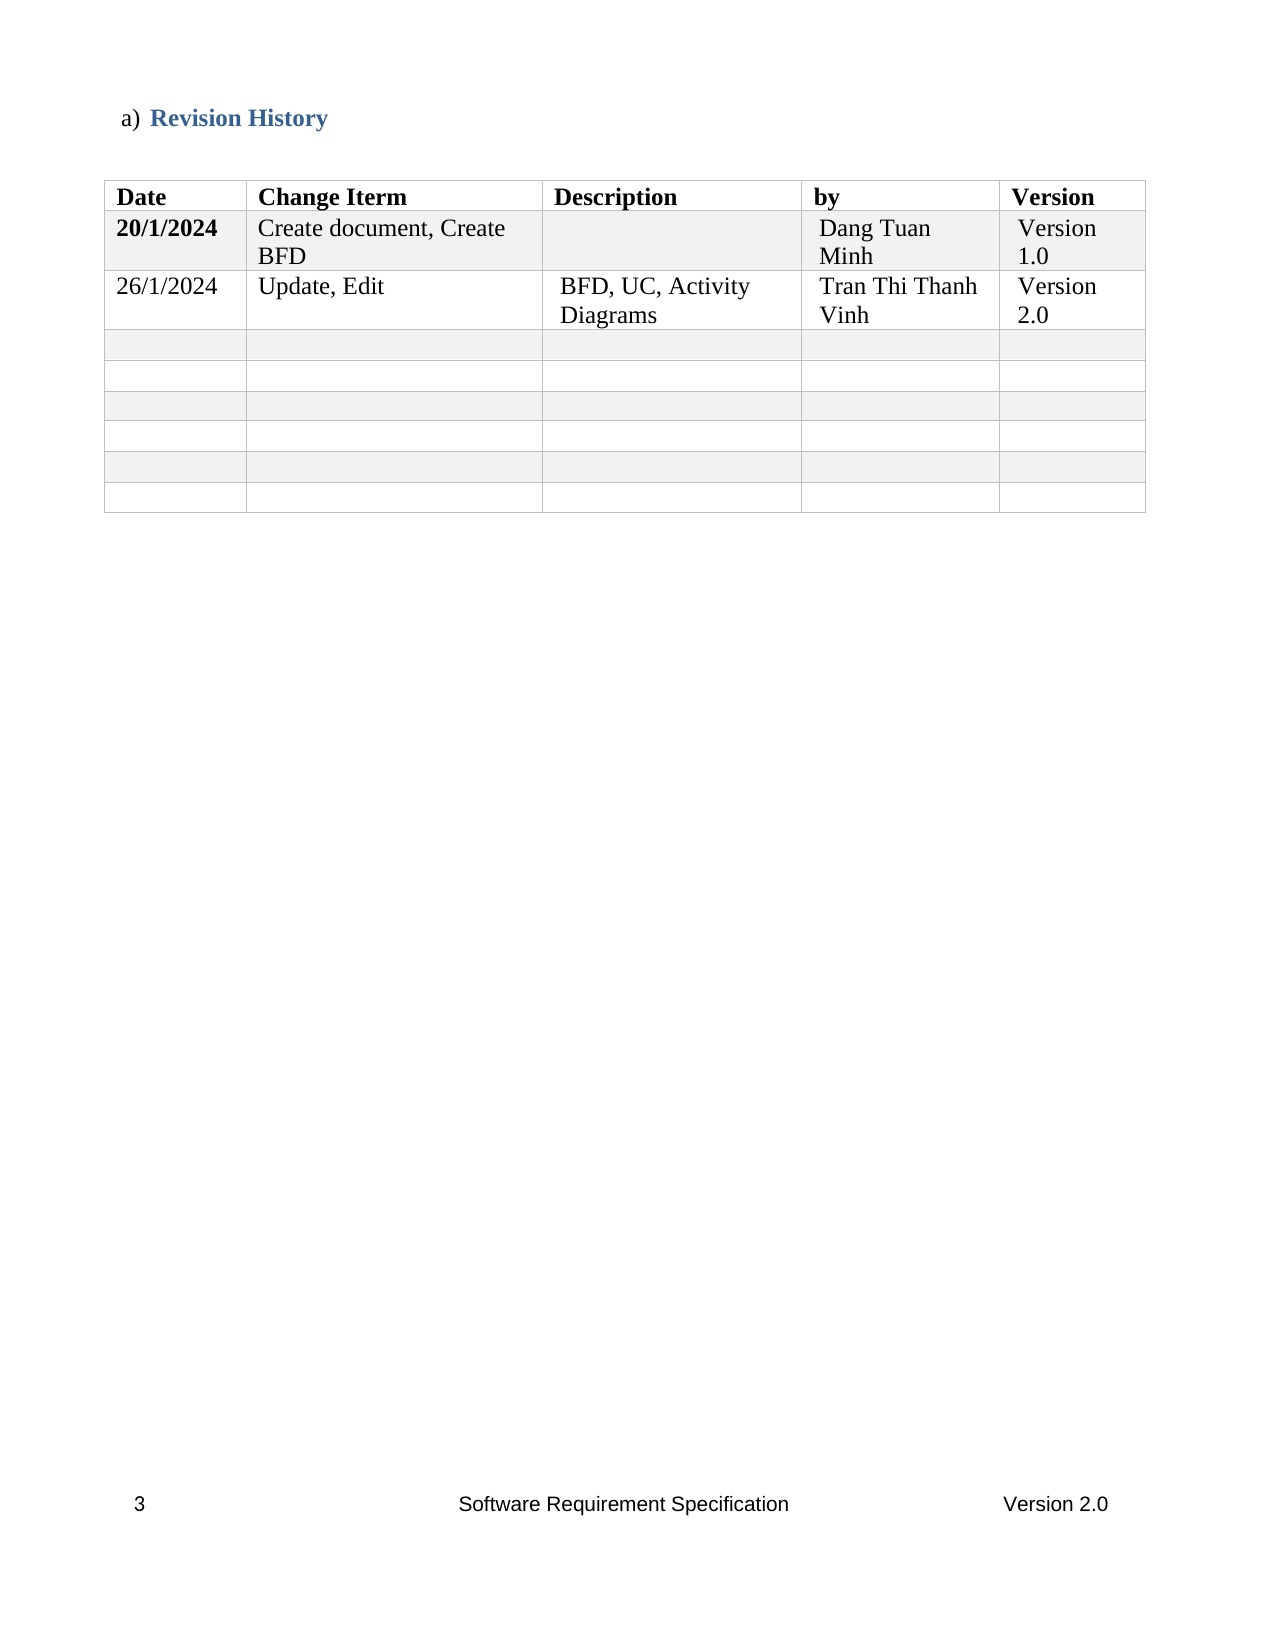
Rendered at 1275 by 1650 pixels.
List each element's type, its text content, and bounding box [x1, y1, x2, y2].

table_cell [543, 483, 801, 512]
table_cell [1000, 330, 1145, 359]
table_cell [247, 361, 542, 391]
table_cell [543, 330, 801, 359]
table_cell 26/1/2024 [105, 271, 246, 329]
table_cell Dang Tuan Minh [802, 211, 999, 270]
table_cell 20/1/2024 [105, 211, 246, 270]
table_cell [247, 483, 542, 512]
table_cell Version 1.0 [1000, 211, 1145, 270]
table_cell [543, 392, 801, 420]
table_cell [802, 421, 999, 451]
table_cell [543, 452, 801, 482]
table_cell [247, 392, 542, 420]
table_cell [802, 483, 999, 512]
table_cell Update, Edit [247, 271, 542, 329]
table_header Date [105, 181, 246, 210]
table_cell [543, 211, 801, 270]
table_cell [105, 392, 246, 420]
table_cell [802, 452, 999, 482]
table_cell Tran Thi Thanh Vinh [802, 271, 999, 329]
table_header Description [543, 181, 801, 210]
table_cell [1000, 452, 1145, 482]
table_cell [543, 421, 801, 451]
table_cell [802, 392, 999, 420]
table_header by [802, 181, 999, 210]
table_cell [105, 483, 246, 512]
table_cell BFD, UC, Activity Diagrams [543, 271, 801, 329]
table_cell Version 2.0 [1000, 271, 1145, 329]
table_cell [1000, 421, 1145, 451]
table_cell [1000, 483, 1145, 512]
subtitle Revision History [121, 103, 710, 132]
table_cell [543, 361, 801, 391]
table_header Change Iterm [247, 181, 542, 210]
table_cell [802, 361, 999, 391]
table_cell [247, 452, 542, 482]
table_cell [105, 421, 246, 451]
table_cell Create document, Create BFD [247, 211, 542, 270]
table_header Version [1000, 181, 1145, 210]
table_cell [105, 361, 246, 391]
table_cell [802, 330, 999, 359]
table_cell [1000, 361, 1145, 391]
table_cell [247, 421, 542, 451]
table_cell [1000, 392, 1145, 420]
table_cell [247, 330, 542, 359]
table_cell [105, 330, 246, 359]
table_cell [105, 452, 246, 482]
